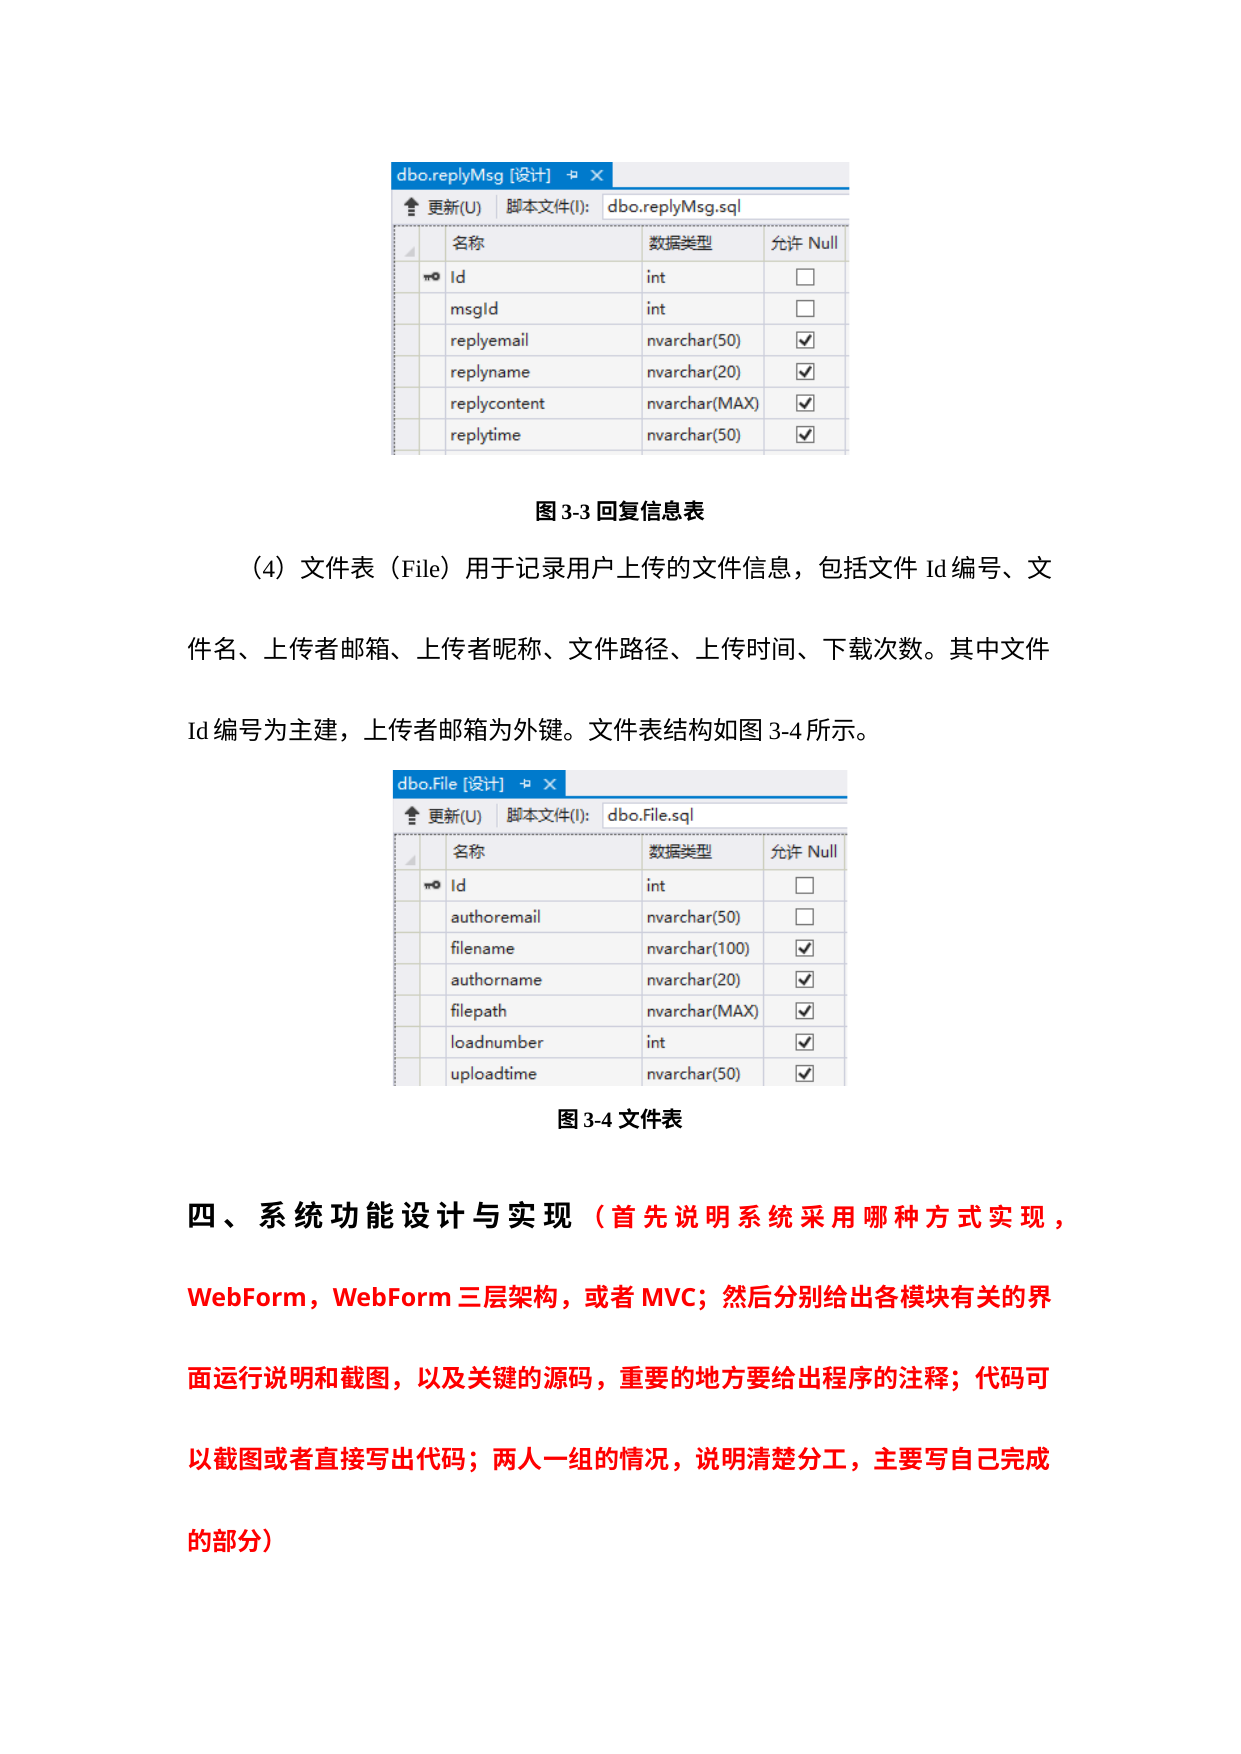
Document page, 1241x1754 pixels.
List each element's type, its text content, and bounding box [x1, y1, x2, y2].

picture [390, 162, 850, 455]
picture [392, 770, 848, 1086]
text 图3-3 回复信息表 [187, 493, 1053, 526]
text 四、系统功能设计与实现（首先说明系统采用哪种方式实现，WebForm，WebForm三层架构，或者MVC；然后分别给出各模块有关的界面运行说明和截图，以及关键的源码，重要的地方要给出程序的注释；代码可以截图或者直接写出代码；两人一组的情况，说明清楚分工，主要写自己完成的部分） [187, 1182, 1053, 1572]
list 文件表（File）用于记录用户上传的文件信息，包括文件Id编号、文件名、上传者邮箱、上传者昵称、文件路径、上传时间、下载次数。其中文件Id编号为主建，上传者邮箱为外键。文件表结构如图3-4所示。 [187, 534, 1053, 761]
text 图3-4 文件表 [187, 1101, 1053, 1134]
